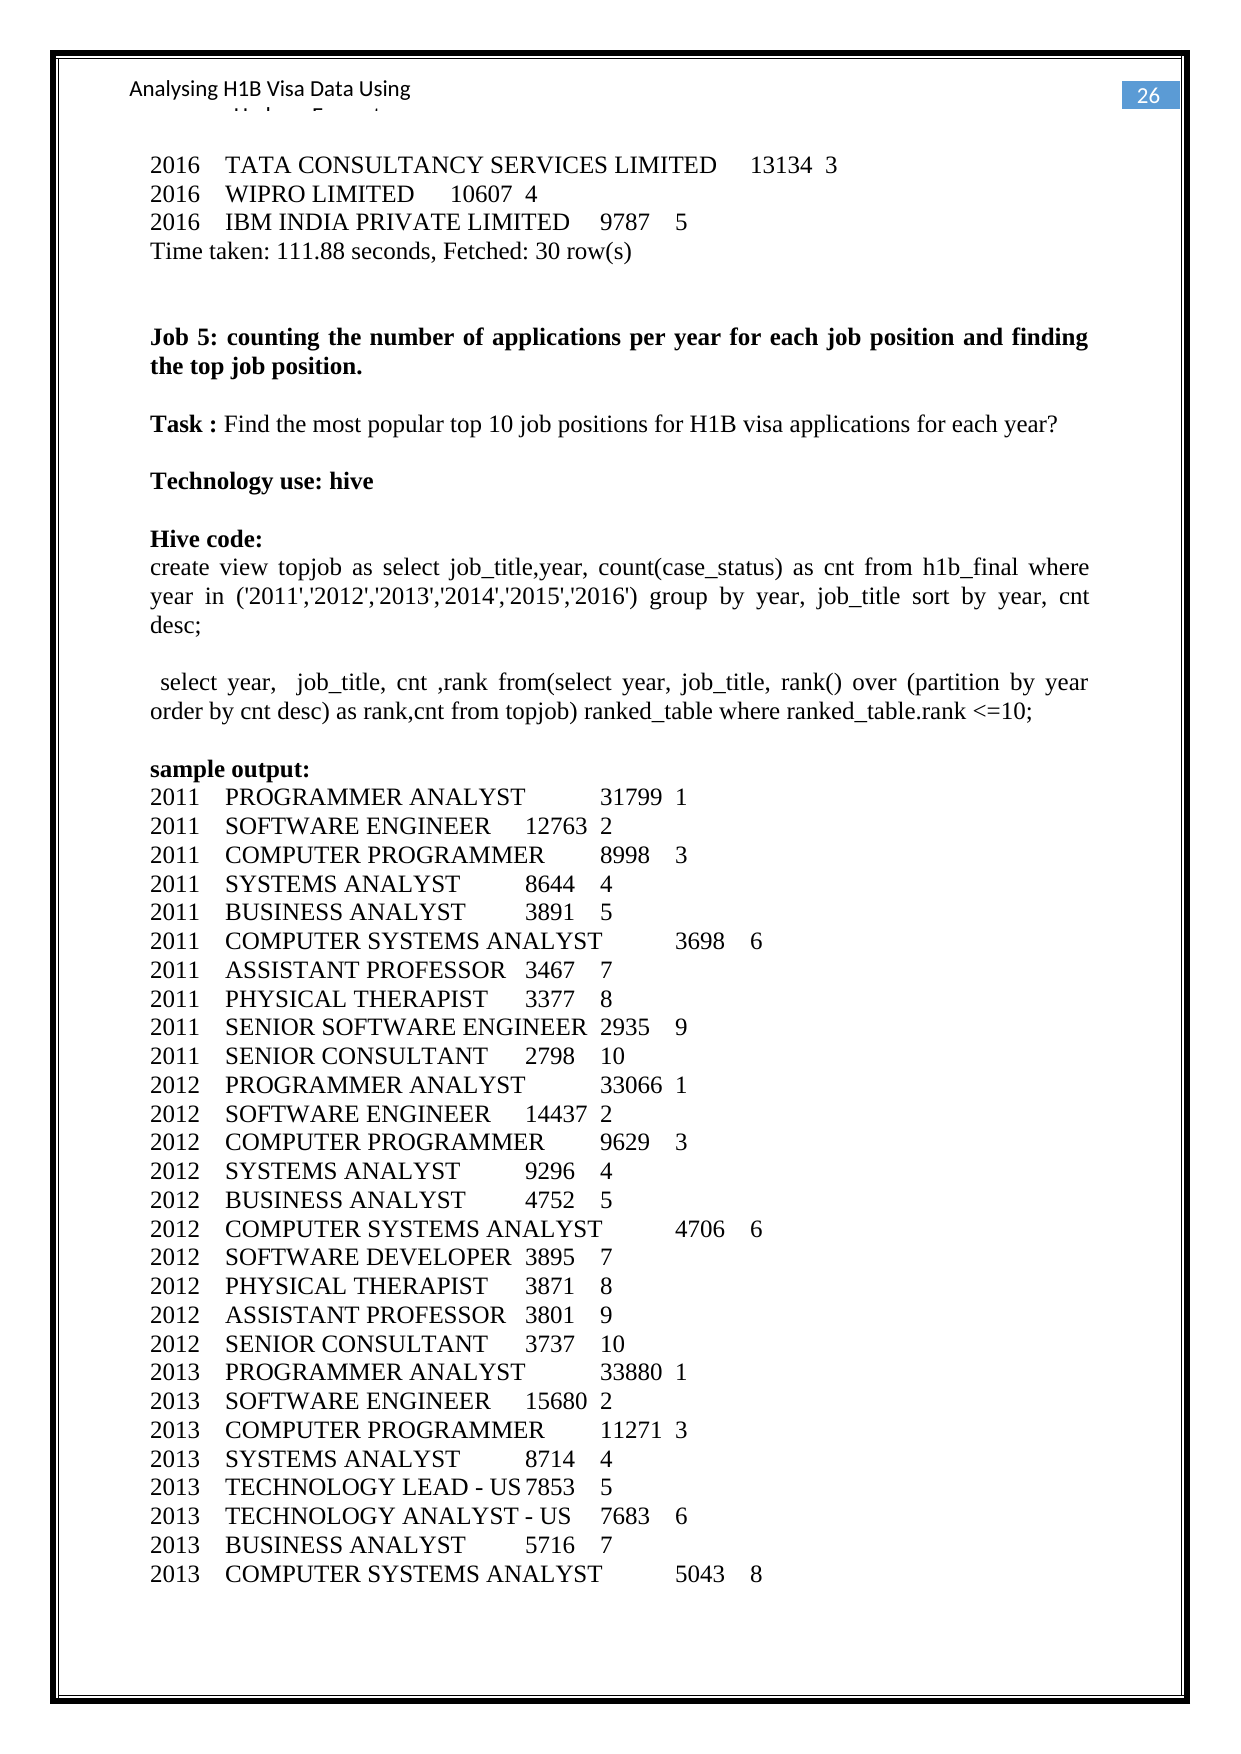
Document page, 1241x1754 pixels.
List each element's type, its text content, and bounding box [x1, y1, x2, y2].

text 2011 SENIOR CONSULTANT 2798 10 [150, 1041, 1090, 1070]
text 2012 SOFTWARE DEVELOPER 3895 7 [150, 1242, 1090, 1271]
text 2016 IBM INDIA PRIVATE LIMITED 9787 5 [150, 207, 1090, 236]
text 2011 COMPUTER SYSTEMS ANALYST 3698 6 [150, 926, 1090, 955]
text 2011 PHYSICAL THERAPIST 3377 8 [150, 984, 1090, 1012]
text 2011 COMPUTER PROGRAMMER 8998 3 [150, 840, 1090, 869]
text 2012 BUSINESS ANALYST 4752 5 [150, 1185, 1090, 1214]
text 2013 COMPUTER SYSTEMS ANALYST 5043 8 [150, 1559, 1090, 1587]
text 2013 PROGRAMMER ANALYST 33880 1 [150, 1357, 1090, 1386]
text 2012 COMPUTER PROGRAMMER 9629 3 [150, 1127, 1090, 1156]
text 2013 SOFTWARE ENGINEER 15680 2 [150, 1386, 1090, 1415]
text 2016 TATA CONSULTANCY SERVICES LIMITED 13134 3 [150, 150, 1090, 179]
text 2013 SYSTEMS ANALYST 8714 4 [150, 1444, 1090, 1472]
text 2011 SOFTWARE ENGINEER 12763 2 [150, 811, 1090, 840]
text 2011 SENIOR SOFTWARE ENGINEER 2935 9 [150, 1012, 1090, 1041]
text 2012 SOFTWARE ENGINEER 14437 2 [150, 1099, 1090, 1127]
text 2012 SYSTEMS ANALYST 9296 4 [150, 1156, 1090, 1185]
text 2012 COMPUTER SYSTEMS ANALYST 4706 6 [150, 1214, 1090, 1242]
text 2013 TECHNOLOGY LEAD - US 7853 5 [150, 1472, 1090, 1501]
text create view topjob as select job_title,year, count(case_status) as cnt from h1b_final where year in ('2011','2012','2013','2014','2015','2016') group by year, job_title sort by year, cnt desc; [150, 552, 1090, 639]
text Job 5: counting the number of applications per year for each job position and finding the top job position. [150, 322, 1090, 380]
text 2011 PROGRAMMER ANALYST 31799 1 [150, 782, 1090, 811]
text 2016 WIPRO LIMITED 10607 4 [150, 179, 1090, 207]
text 2013 COMPUTER PROGRAMMER 11271 3 [150, 1415, 1090, 1444]
text Technology use: hive [150, 466, 1090, 495]
text 2011 ASSISTANT PROFESSOR 3467 7 [150, 955, 1090, 984]
text Hive code: [150, 524, 1090, 552]
text Time taken: 111.88 seconds, Fetched: 30 row(s) [150, 236, 1090, 265]
text 2011 SYSTEMS ANALYST 8644 4 [150, 869, 1090, 897]
text Task : Find the most popular top 10 job positions for H1B visa applications for each year? [150, 409, 1090, 437]
text 2012 PHYSICAL THERAPIST 3871 8 [150, 1271, 1090, 1300]
text 2012 PROGRAMMER ANALYST 33066 1 [150, 1070, 1090, 1099]
text 2011 BUSINESS ANALYST 3891 5 [150, 897, 1090, 926]
text 2012 ASSISTANT PROFESSOR 3801 9 [150, 1300, 1090, 1329]
text 2012 SENIOR CONSULTANT 3737 10 [150, 1329, 1090, 1357]
text 2013 TECHNOLOGY ANALYST - US 7683 6 [150, 1501, 1090, 1530]
text select year, job_title, cnt ,rank from(select year, job_title, rank() over (partition by year order by cnt desc) as rank,cnt from topjob) ranked_table where ranked_table.rank <=10; [150, 667, 1090, 725]
text 2013 BUSINESS ANALYST 5716 7 [150, 1530, 1090, 1559]
text sample output: [150, 754, 1090, 782]
